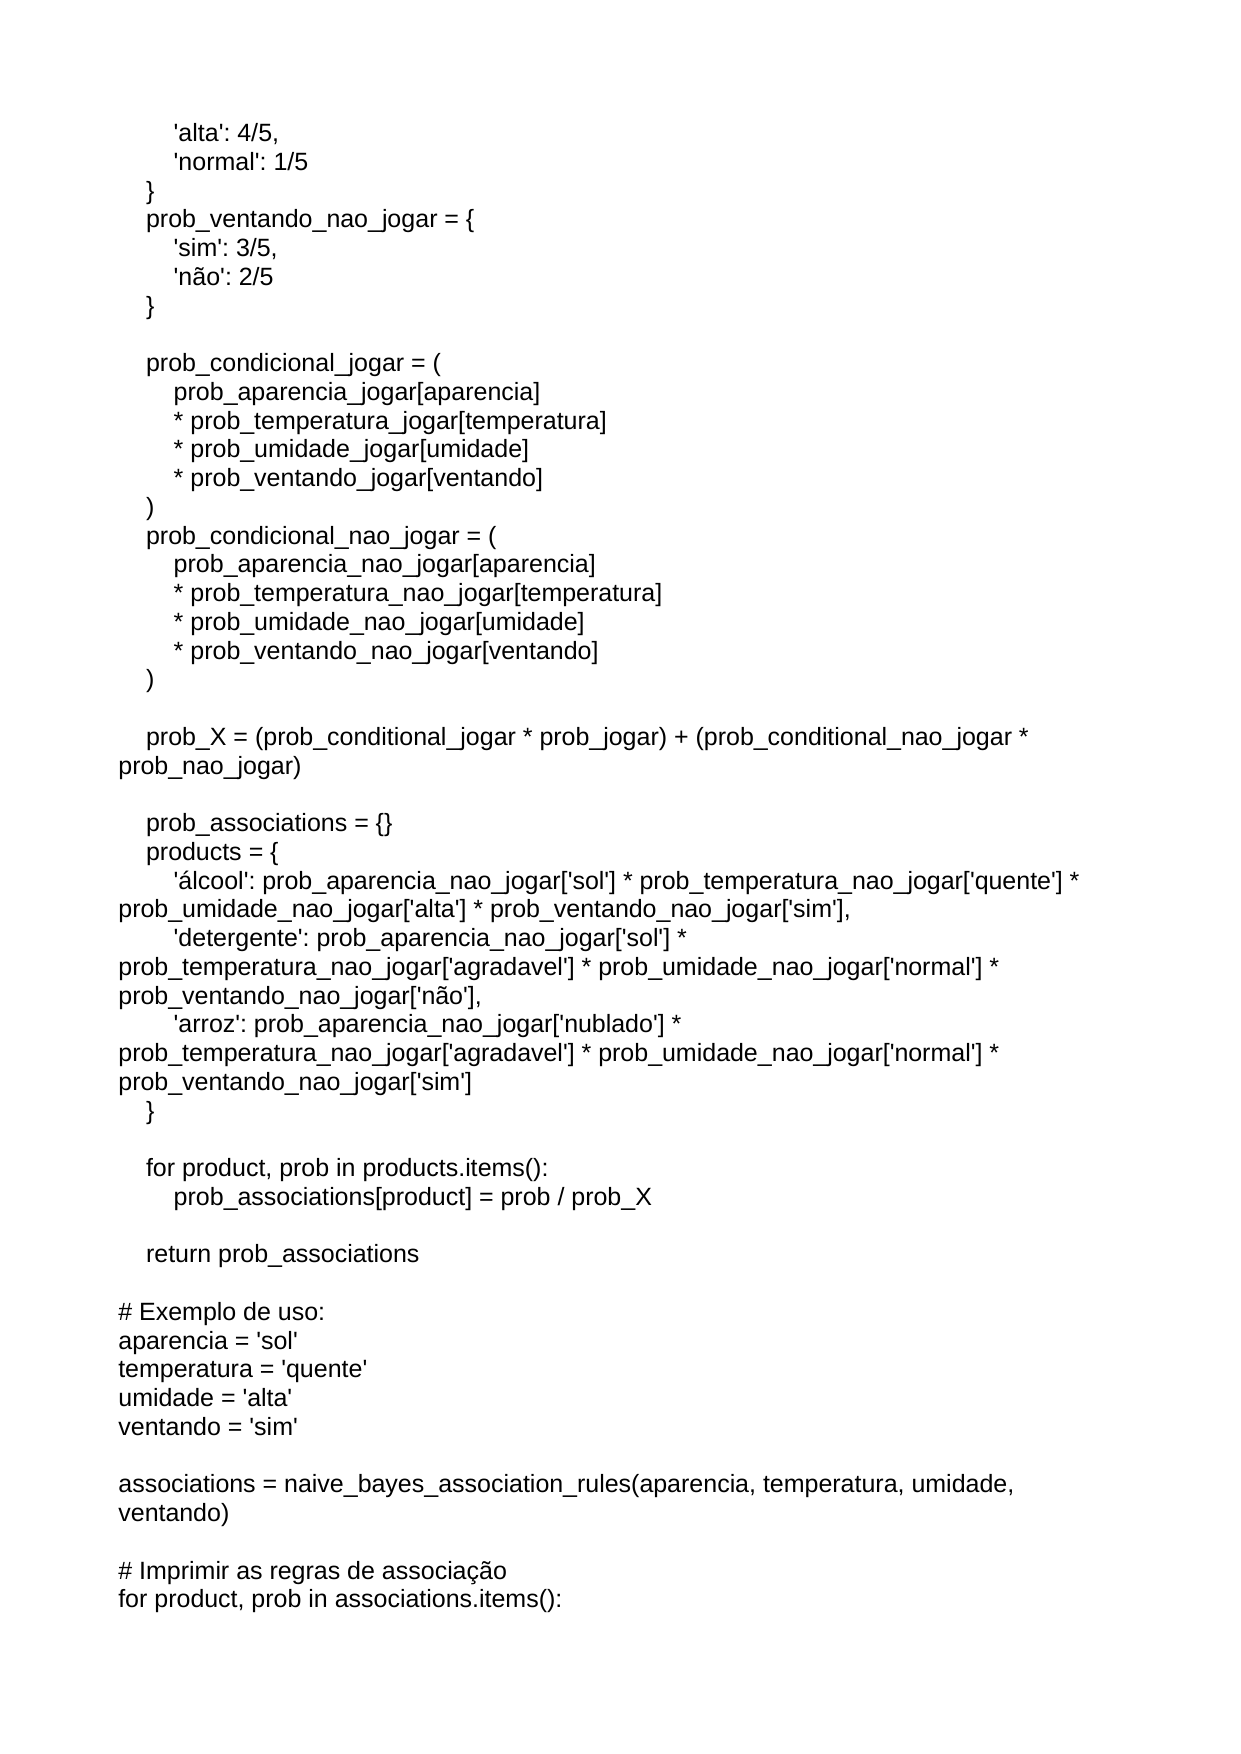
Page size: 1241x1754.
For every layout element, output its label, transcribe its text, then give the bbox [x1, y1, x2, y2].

text * prob_temperatura_jogar[temperatura] [118, 406, 1122, 434]
text return prob_associations [118, 1239, 1122, 1268]
text prob_ventando_nao_jogar = { [118, 204, 1122, 233]
text umidade = 'alta' [118, 1383, 1122, 1412]
text ) [118, 492, 1122, 521]
text for product, prob in products.items(): [118, 1153, 1122, 1182]
text associations = naive_bayes_association_rules(aparencia, temperatura, umidade, ventando) [118, 1469, 1122, 1527]
text ) [118, 664, 1122, 693]
text products = { [118, 837, 1122, 866]
text # Imprimir as regras de associação [118, 1556, 1122, 1584]
text prob_associations[product] = prob / prob_X [118, 1182, 1122, 1211]
text 'detergente': prob_aparencia_nao_jogar['sol'] * prob_temperatura_nao_jogar['agradavel'] * prob_umidade_nao_jogar['normal'] * prob_ventando_nao_jogar['não'], [118, 923, 1122, 1009]
text 'normal': 1/5 [118, 147, 1122, 176]
text } [118, 176, 1122, 204]
text } [118, 1096, 1122, 1124]
text prob_aparencia_nao_jogar[aparencia] [118, 549, 1122, 578]
text ventando = 'sim' [118, 1412, 1122, 1441]
text # Exemplo de uso: [118, 1297, 1122, 1326]
text * prob_umidade_nao_jogar[umidade] [118, 607, 1122, 636]
text 'não': 2/5 [118, 262, 1122, 291]
text 'alta': 4/5, [118, 118, 1122, 147]
text * prob_ventando_jogar[ventando] [118, 463, 1122, 492]
text prob_associations = {} [118, 808, 1122, 837]
text prob_aparencia_jogar[aparencia] [118, 377, 1122, 406]
text 'arroz': prob_aparencia_nao_jogar['nublado'] * prob_temperatura_nao_jogar['agradavel'] * prob_umidade_nao_jogar['normal'] * prob_ventando_nao_jogar['sim'] [118, 1009, 1122, 1096]
text prob_condicional_nao_jogar = ( [118, 521, 1122, 549]
text prob_X = (prob_conditional_jogar * prob_jogar) + (prob_conditional_nao_jogar * prob_nao_jogar) [118, 722, 1122, 779]
text * prob_umidade_jogar[umidade] [118, 434, 1122, 463]
text 'sim': 3/5, [118, 233, 1122, 262]
text for product, prob in associations.items(): [118, 1584, 1122, 1613]
text * prob_temperatura_nao_jogar[temperatura] [118, 578, 1122, 607]
text } [118, 291, 1122, 319]
text * prob_ventando_nao_jogar[ventando] [118, 636, 1122, 664]
text temperatura = 'quente' [118, 1354, 1122, 1383]
text prob_condicional_jogar = ( [118, 348, 1122, 377]
text aparencia = 'sol' [118, 1326, 1122, 1354]
text 'álcool': prob_aparencia_nao_jogar['sol'] * prob_temperatura_nao_jogar['quente'] * prob_umidade_nao_jogar['alta'] * prob_ventando_nao_jogar['sim'], [118, 866, 1122, 923]
